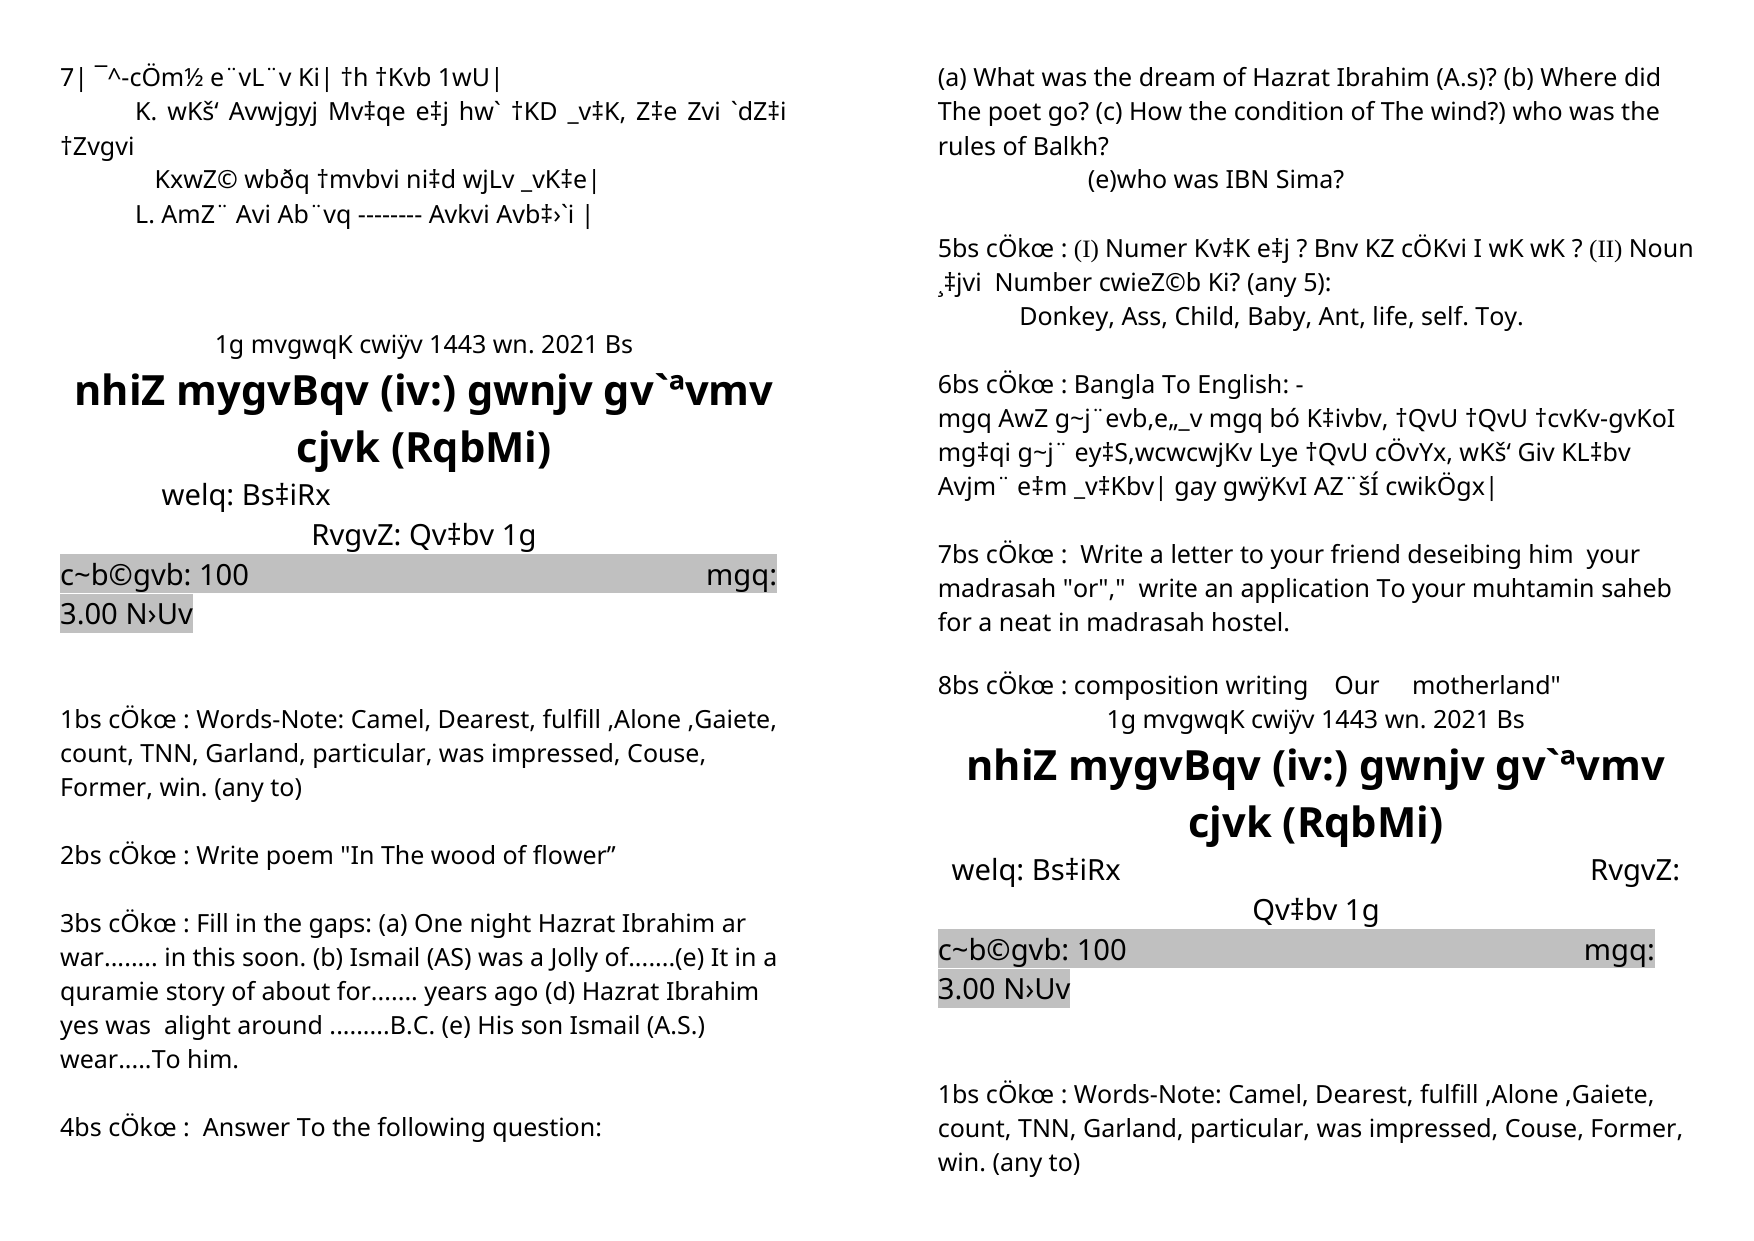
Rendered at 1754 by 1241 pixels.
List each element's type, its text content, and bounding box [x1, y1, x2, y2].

text 8bs cÖkœ : composition writing Our motherland" [938, 668, 1694, 702]
text K. wKš‘ Avwjgyj Mv‡qe e‡j hw` †KD _v‡K, Z‡e Zvi `dZ‡i †Zvgvi [60, 94, 788, 162]
text KxwZ© wbðq †mvbvi ni‡d wjLv _vK‡e| [60, 162, 788, 196]
text L. AmZ¨ Avi Ab¨vq -------- Avkvi Avb‡›`i | [60, 196, 788, 230]
text 4bs cÖkœ : Answer To the following question: [60, 1110, 788, 1144]
text welq: Bs‡iRx RvgvZ: Qv‡bv 1g [938, 849, 1694, 929]
text (e)who was IBN Sima? [1013, 162, 1694, 196]
text mgq AwZ g~j¨evb,e„_v mgq bó K‡ivbv, †QvU †QvU †cvKv-gvKoI mg‡qi g~j¨ ey‡S,wcwcwjKv Lye †QvU cÖvYx, wKš‘ Giv KL‡bv Avjm¨ e‡m _v‡Kbv| gay gwÿKvI AZ¨šÍ cwikÖgx| [938, 401, 1694, 503]
text nhiZ mygvBqv (iv:) gwnjv gv`ªvmv cjvk (RqbMi) [60, 361, 788, 474]
text 1g mvgwqK cwiÿv 1443 wn. 2021 Bs [938, 702, 1694, 736]
text nhiZ mygvBqv (iv:) gwnjv gv`ªvmv cjvk (RqbMi) [938, 736, 1694, 849]
text (a) What was the dream of Hazrat Ibrahim (A.s)? (b) Where did The poet go? (c) How the condition of The wind?) who was the rules of Balkh? [938, 60, 1694, 162]
text 1g mvgwqK cwiÿv 1443 wn. 2021 Bs [60, 327, 788, 361]
text 2bs cÖkœ : Write poem "In The wood of flower’’ [60, 838, 788, 872]
text 7| ¯^-cÖm½ e¨vL¨v Ki| †h †Kvb 1wU| [60, 60, 788, 94]
text 1bs cÖkœ : Words-Note: Camel, Dearest, fulfill ,Alone ,Gaiete, count, TNN, Garland, particular, was impressed, Couse, Former, win. (any to) [60, 701, 788, 803]
text 7bs cÖkœ : Write a letter to your friend deseibing him your madrasah "or"," write an application To your muhtamin saheb for a neat in madrasah hostel. [938, 537, 1694, 639]
text 6bs cÖkœ : Bangla To English: - [938, 367, 1694, 401]
text c~b©gvb: 100 mgq: 3.00 N›Uv [60, 554, 788, 633]
text c~b©gvb: 100 mgq: 3.00 N›Uv [938, 929, 1694, 1008]
text Donkey, Ass, Child, Baby, Ant, life, self. Toy. [938, 298, 1694, 332]
text 1bs cÖkœ : Words-Note: Camel, Dearest, fulfill ,Alone ,Gaiete, count, TNN, Garland, particular, was impressed, Couse, Former, win. (any to) [938, 1076, 1694, 1178]
text welq: Bs‡iRx RvgvZ: Qv‡bv 1g [60, 474, 788, 554]
text 5bs cÖkœ : (I) Numer Kv‡K e‡j ? Bnv KZ cÖKvi I wK wK ? (II) Noun ¸‡jvi Number cwieZ©b Ki? (any 5): [938, 230, 1694, 298]
